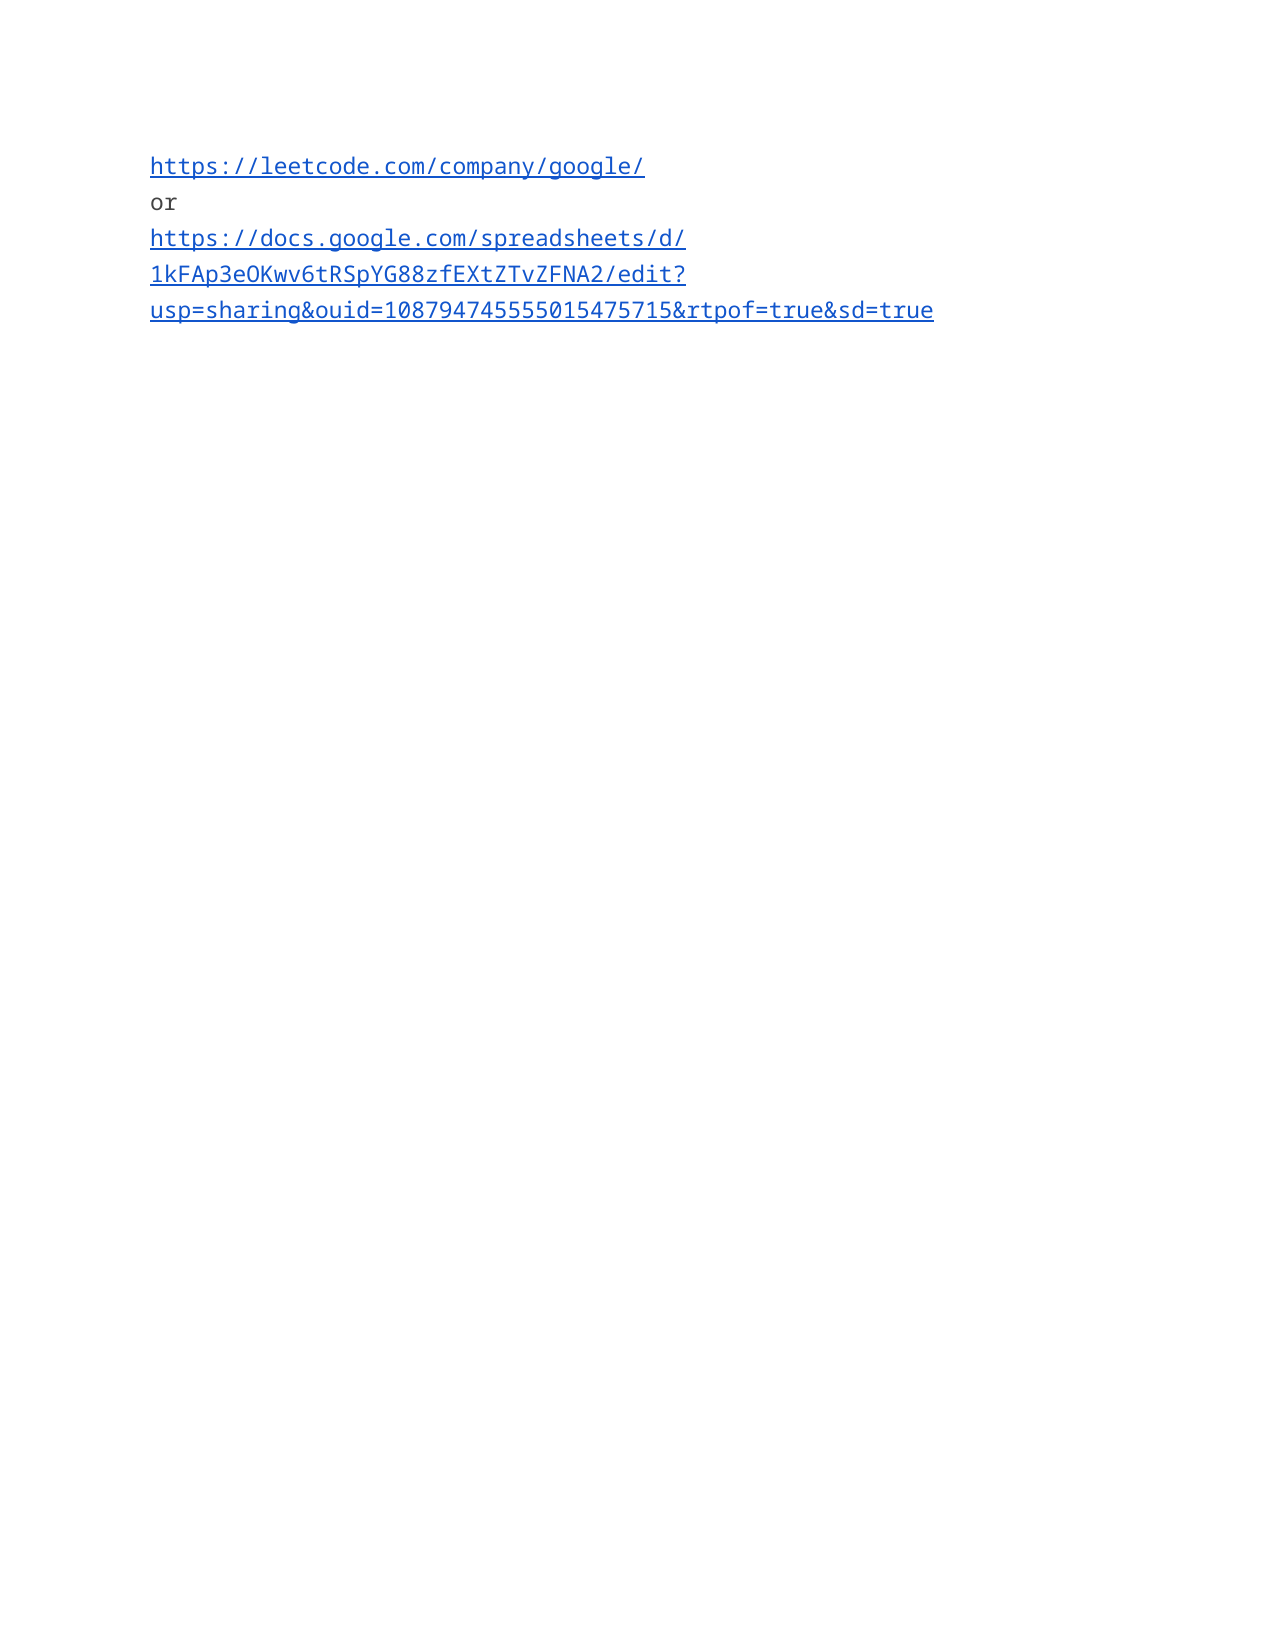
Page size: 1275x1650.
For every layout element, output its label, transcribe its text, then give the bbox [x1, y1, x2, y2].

text or [150, 186, 1125, 217]
text https://docs.google.com/spreadsheets/d/1kFAp3eOKwv6tRSpYG88zfEXtZTvZFNA2/edit?usp=sharing&ouid=108794745555015475715&rtpof=true&sd=true [150, 222, 1125, 325]
text https://leetcode.com/company/google/ [150, 150, 1125, 181]
